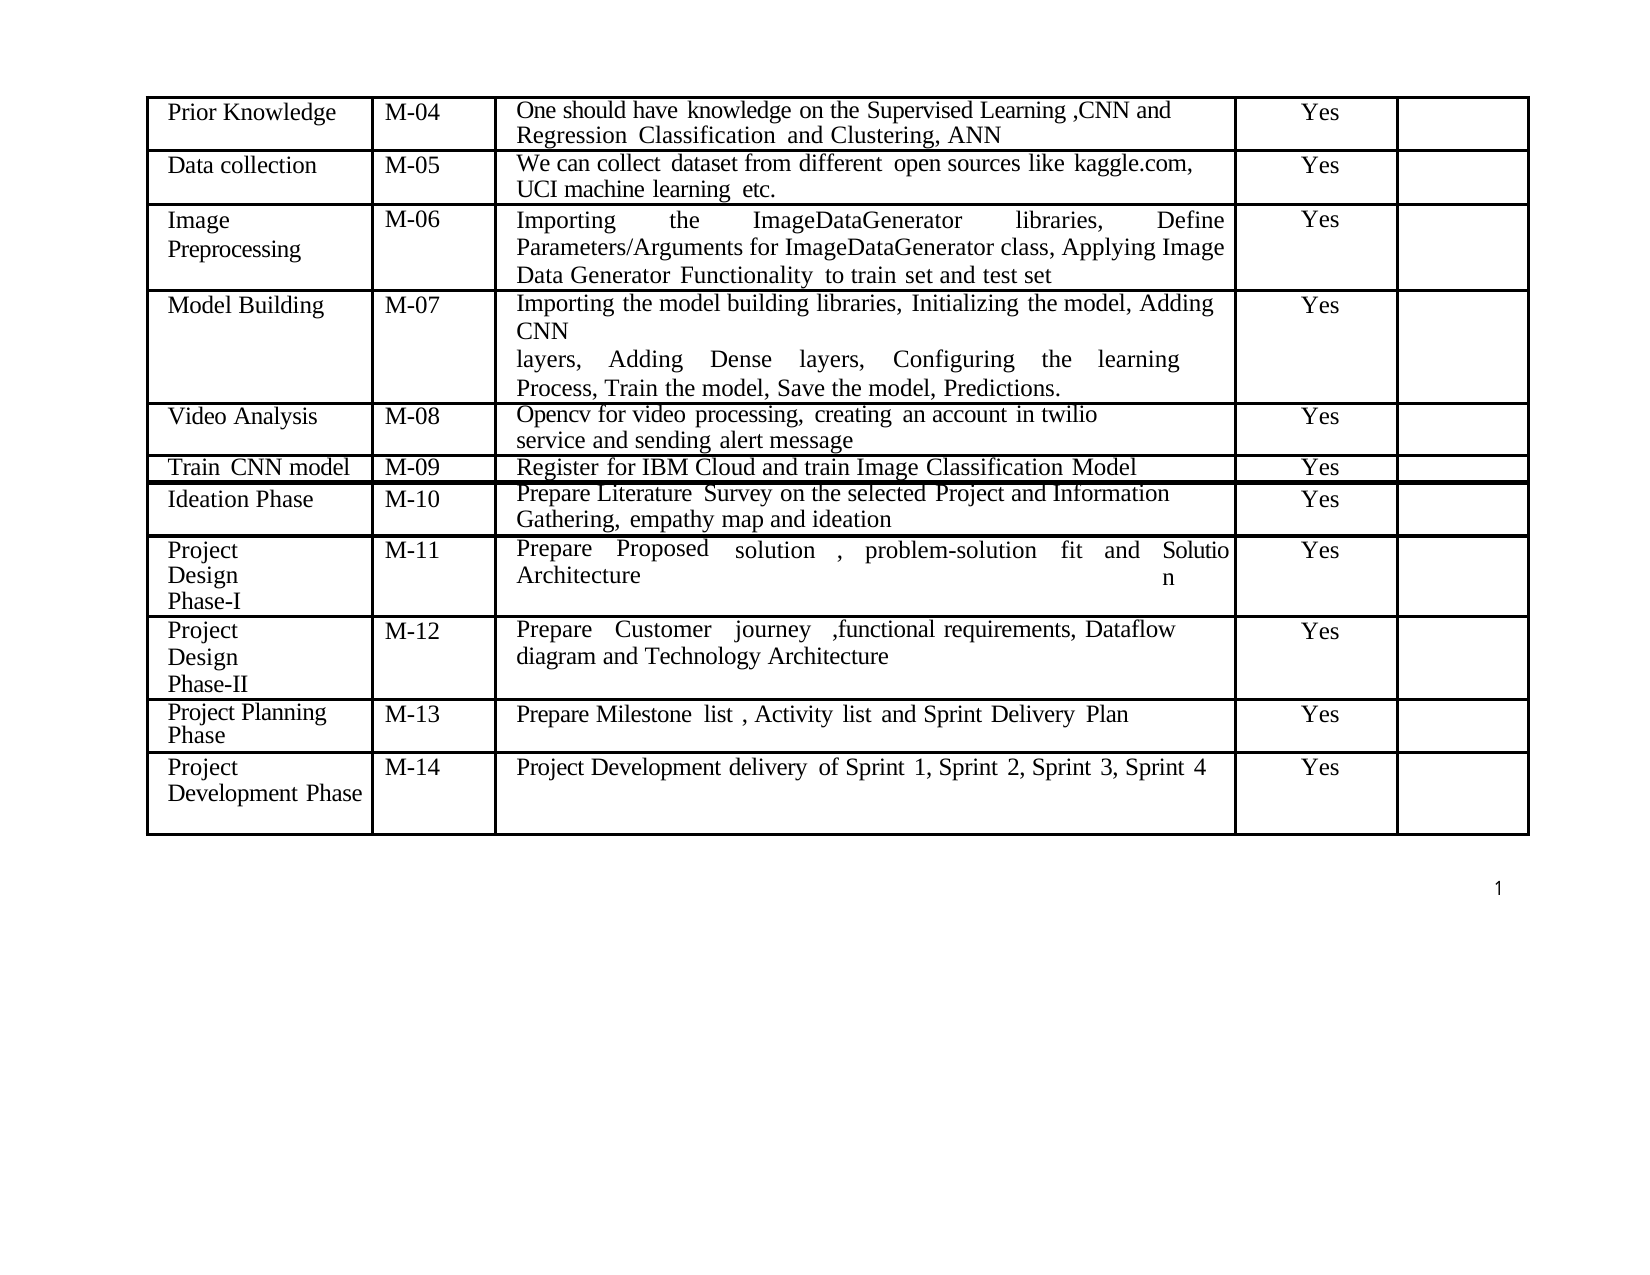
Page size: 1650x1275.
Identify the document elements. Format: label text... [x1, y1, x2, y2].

table_cell Prepare Literature Survey on the selected Project and Information Gathering, empathy map and ideation [497, 485, 1234, 534]
table_cell Register for IBM Cloud and train Image Classification Model [497, 457, 1234, 480]
table_cell Train CNN model [149, 457, 371, 480]
table_cell M-14 [374, 754, 494, 832]
table_cell Image Preprocessing [149, 206, 371, 289]
table_header [1399, 99, 1527, 149]
table_cell Prepare Proposed Architecture [497, 538, 719, 615]
table_cell M-09 [374, 457, 494, 480]
table_cell Yes [1237, 754, 1396, 832]
table_cell Yes [1237, 618, 1396, 698]
table_cell Importing the ImageDataGenerator libraries, Define Parameters/Arguments for ImageDataGenerator class, Applying Image Data Generator Functionality to train set and test set [497, 206, 1234, 289]
table_header Prior Knowledge [149, 99, 371, 149]
table_header Yes [1237, 99, 1396, 149]
table_cell Yes [1237, 485, 1396, 534]
text 1 [108, 874, 1503, 902]
table_cell [1399, 754, 1527, 832]
table_cell M-05 [374, 152, 494, 203]
table_cell M-08 [374, 405, 494, 453]
table_cell [1399, 405, 1527, 453]
table_cell Project Planning Phase [149, 701, 371, 751]
table_cell M-07 [374, 292, 494, 402]
table_cell Yes [1237, 405, 1396, 453]
table_cell Yes [1237, 152, 1396, 203]
table_cell Video Analysis [149, 405, 371, 453]
table_cell M-11 [374, 538, 494, 615]
table_cell M-13 [374, 701, 494, 751]
table_cell Solution [1148, 538, 1234, 615]
table_header One should have knowledge on the Supervised Learning ,CNN and Regression Classification and Clustering, ANN [497, 99, 1234, 149]
table_cell [1399, 457, 1527, 480]
table_cell [1399, 152, 1527, 203]
table_cell Importing the model building libraries, Initializing the model, Adding CNN layers, Adding Dense layers, Configuring the learning Process, Train the model, Save the model, Predictions. [497, 292, 1234, 402]
table_header M-04 [374, 99, 494, 149]
table_cell Prepare Customer journey ,functional requirements, Dataflow diagram and Technology Architecture [497, 618, 1234, 698]
table_cell [1399, 485, 1527, 534]
table_cell Ideation Phase [149, 485, 371, 534]
table_cell Yes [1237, 206, 1396, 289]
table_cell Project Development Phase [149, 754, 371, 832]
table_cell Opencv for video processing, creating an account in twilio service and sending alert message [497, 405, 1234, 453]
table_cell , problem-solution [820, 538, 1042, 615]
table_cell [1399, 701, 1527, 751]
table_cell M-12 [374, 618, 494, 698]
table_cell and [1088, 538, 1147, 615]
table_cell [1399, 292, 1527, 402]
table_cell Project Development delivery of Sprint 1, Sprint 2, Sprint 3, Sprint 4 [497, 754, 1234, 832]
table_cell Yes [1237, 292, 1396, 402]
table_cell Project Design Phase-I [149, 538, 371, 615]
table_cell M-10 [374, 485, 494, 534]
table_cell [1399, 538, 1527, 615]
table_cell Model Building [149, 292, 371, 402]
table_cell Yes [1237, 538, 1396, 615]
table_cell Prepare Milestone list , Activity list and Sprint Delivery Plan [497, 701, 1234, 751]
table_cell Yes [1237, 701, 1396, 751]
table_cell M-06 [374, 206, 494, 289]
table_cell Project Design Phase-II [149, 618, 371, 698]
table_cell [1399, 618, 1527, 698]
table_cell Data collection [149, 152, 371, 203]
table_cell We can collect dataset from different open sources like kaggle.com, UCI machine learning etc. [497, 152, 1234, 203]
table_cell solution [719, 538, 820, 615]
table_cell [1399, 206, 1527, 289]
table_cell fit [1043, 538, 1088, 615]
table_cell Yes [1237, 457, 1396, 480]
